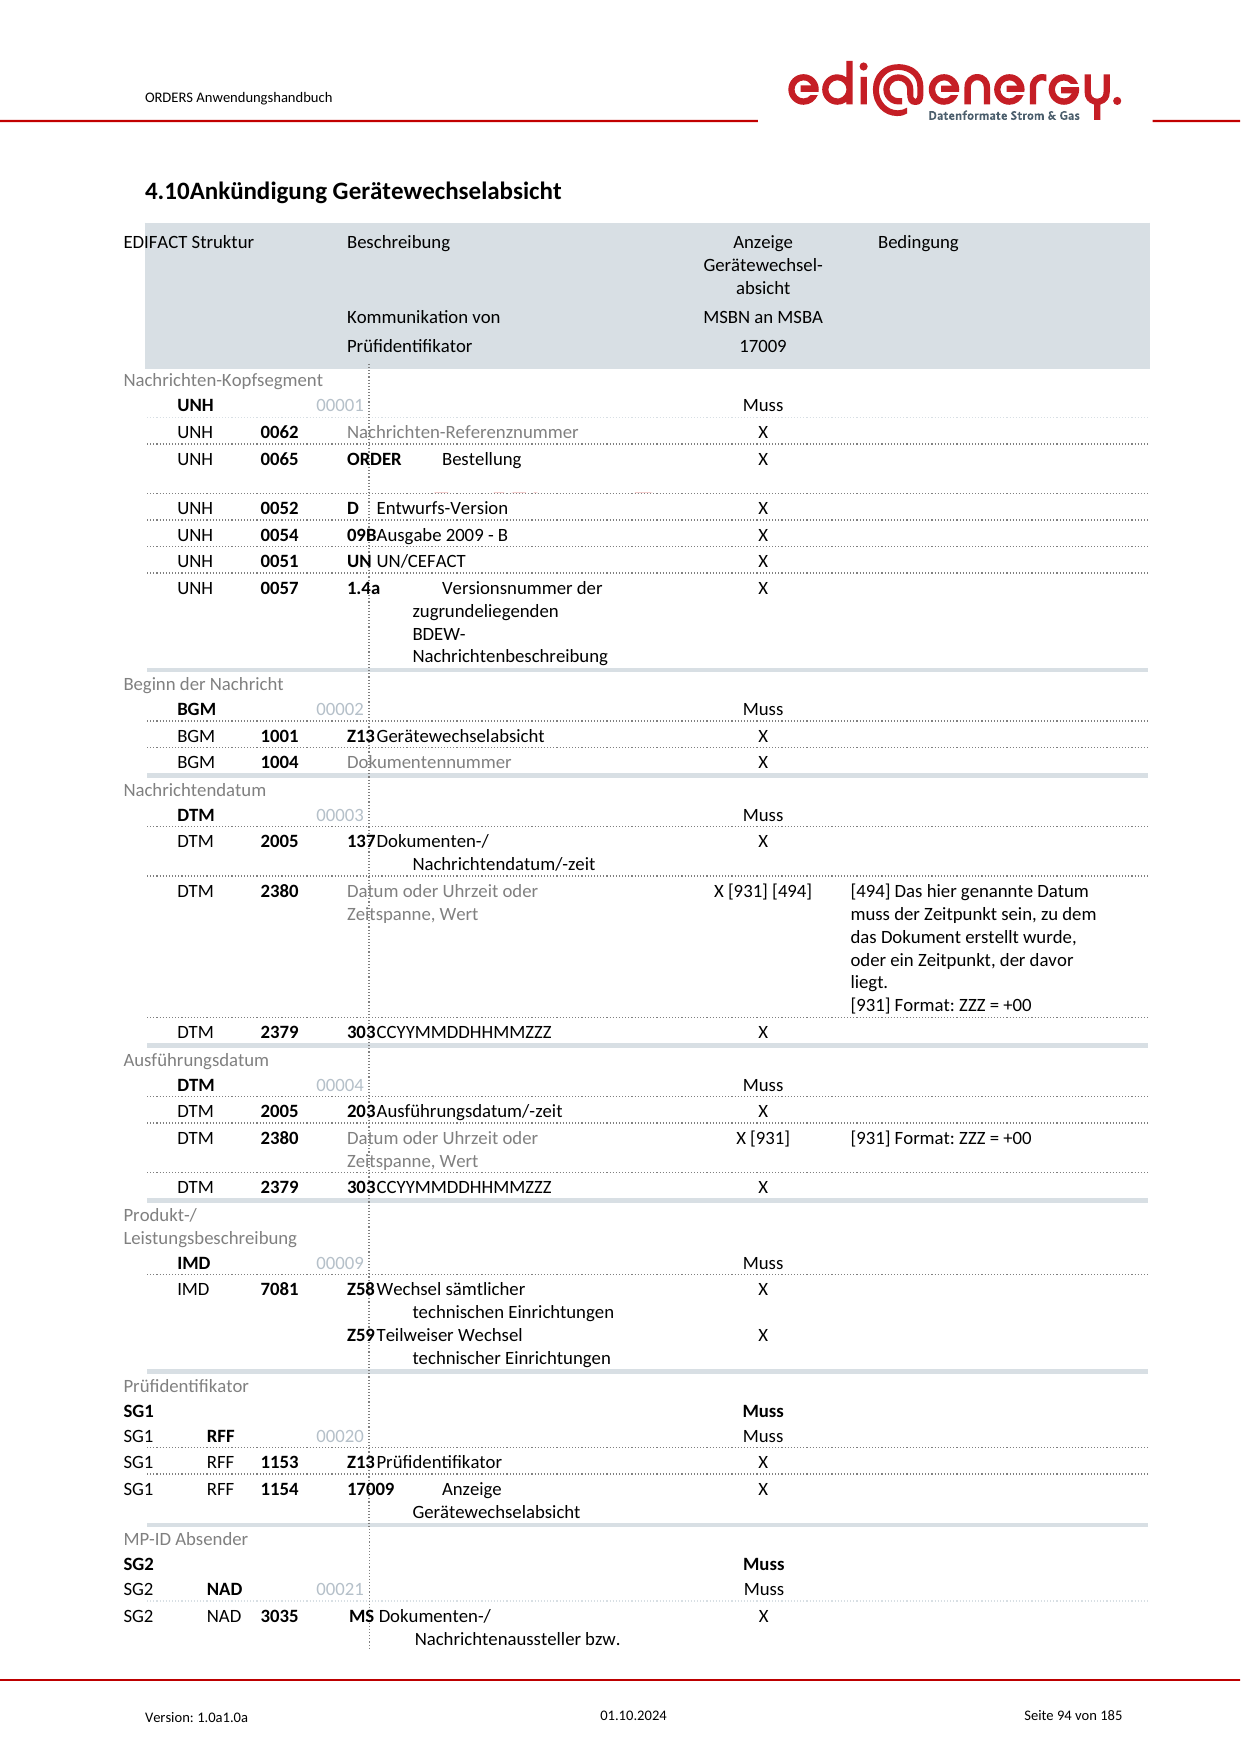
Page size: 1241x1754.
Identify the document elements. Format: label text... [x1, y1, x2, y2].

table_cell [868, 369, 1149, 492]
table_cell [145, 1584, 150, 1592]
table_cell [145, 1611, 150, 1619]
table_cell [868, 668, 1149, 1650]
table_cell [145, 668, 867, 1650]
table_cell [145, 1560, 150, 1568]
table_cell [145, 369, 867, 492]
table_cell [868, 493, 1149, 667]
subtitle Ankündigung Gerätewechselabsicht [145, 173, 1122, 206]
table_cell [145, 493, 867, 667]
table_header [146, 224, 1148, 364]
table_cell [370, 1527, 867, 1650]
